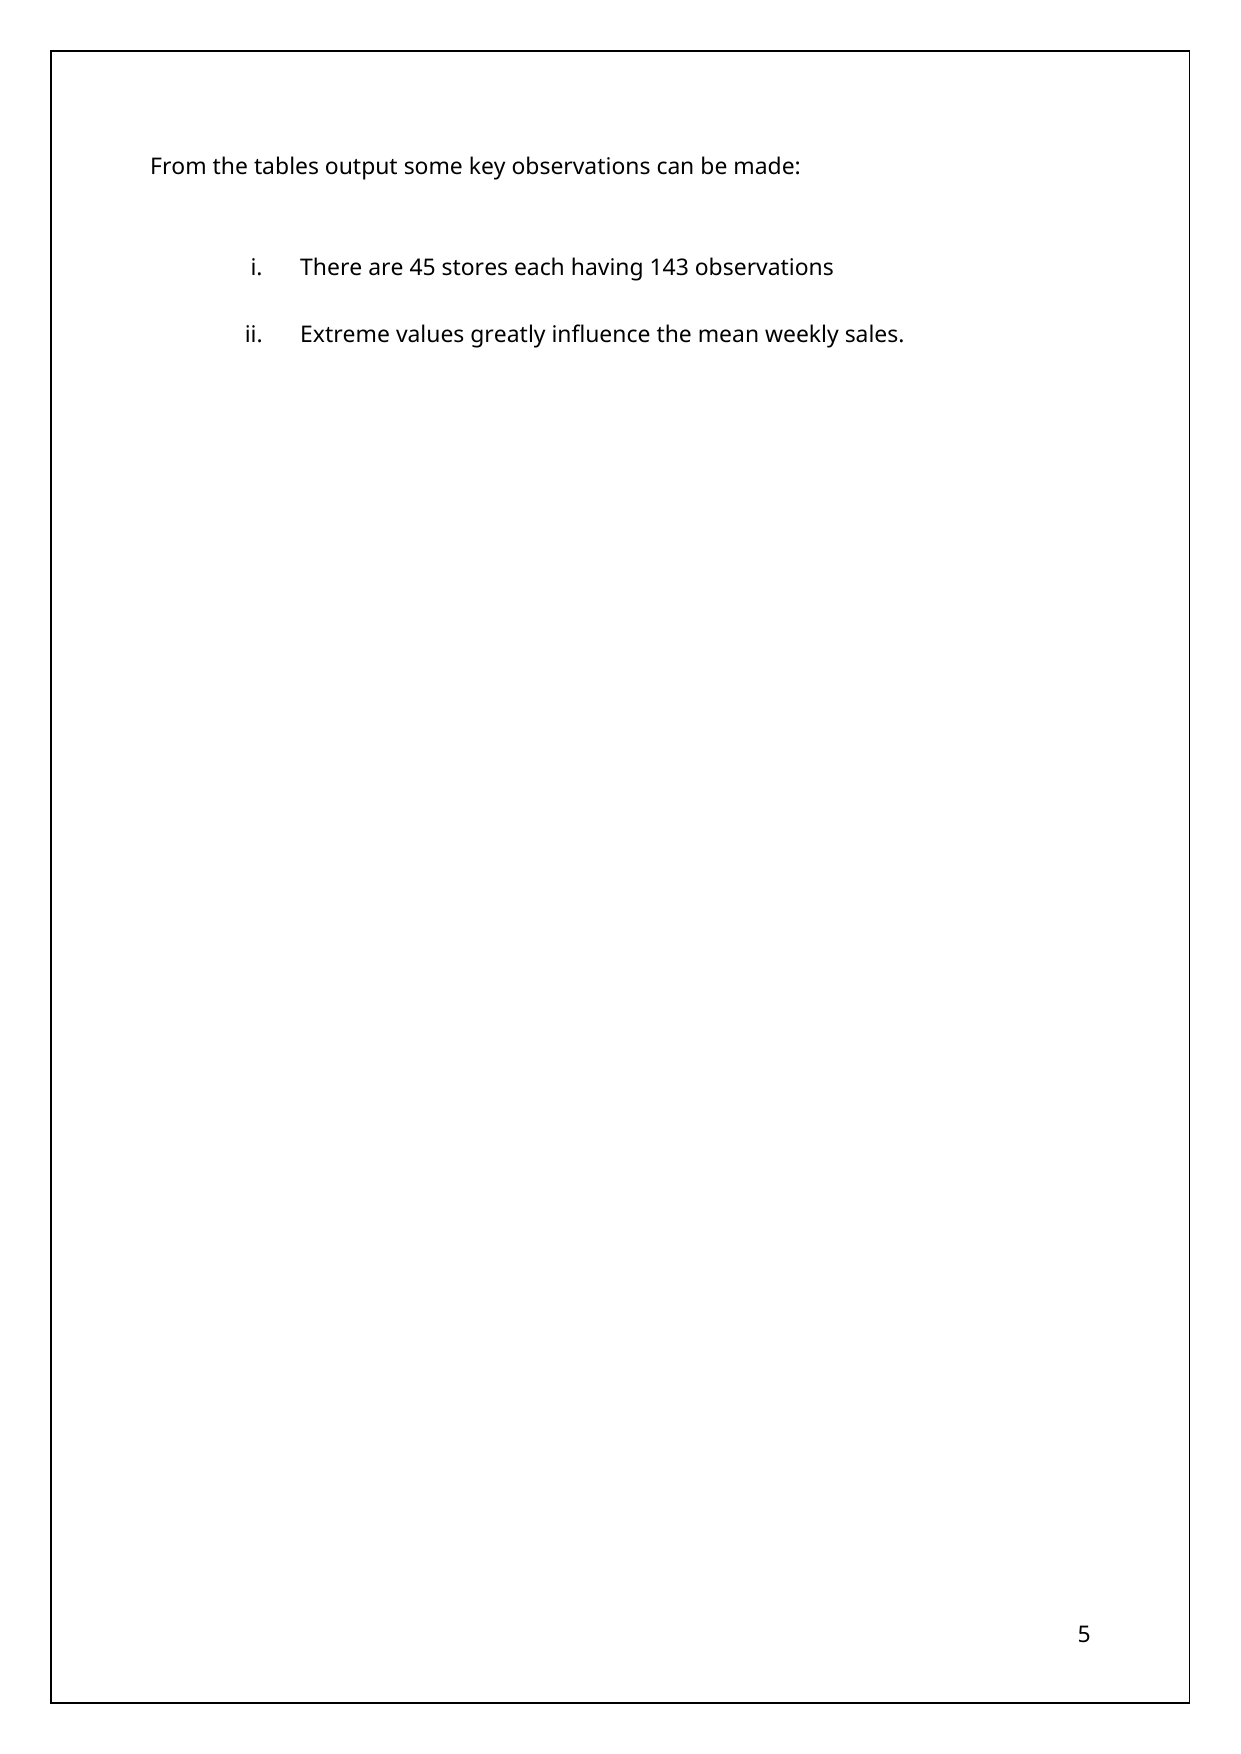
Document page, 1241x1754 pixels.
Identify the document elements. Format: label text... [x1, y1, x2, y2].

list Extreme values greatly influence the mean weekly sales. [262, 318, 1090, 349]
list There are 45 stores each having 143 observations [262, 251, 1090, 282]
text From the tables output some key observations can be made: [150, 150, 1090, 181]
